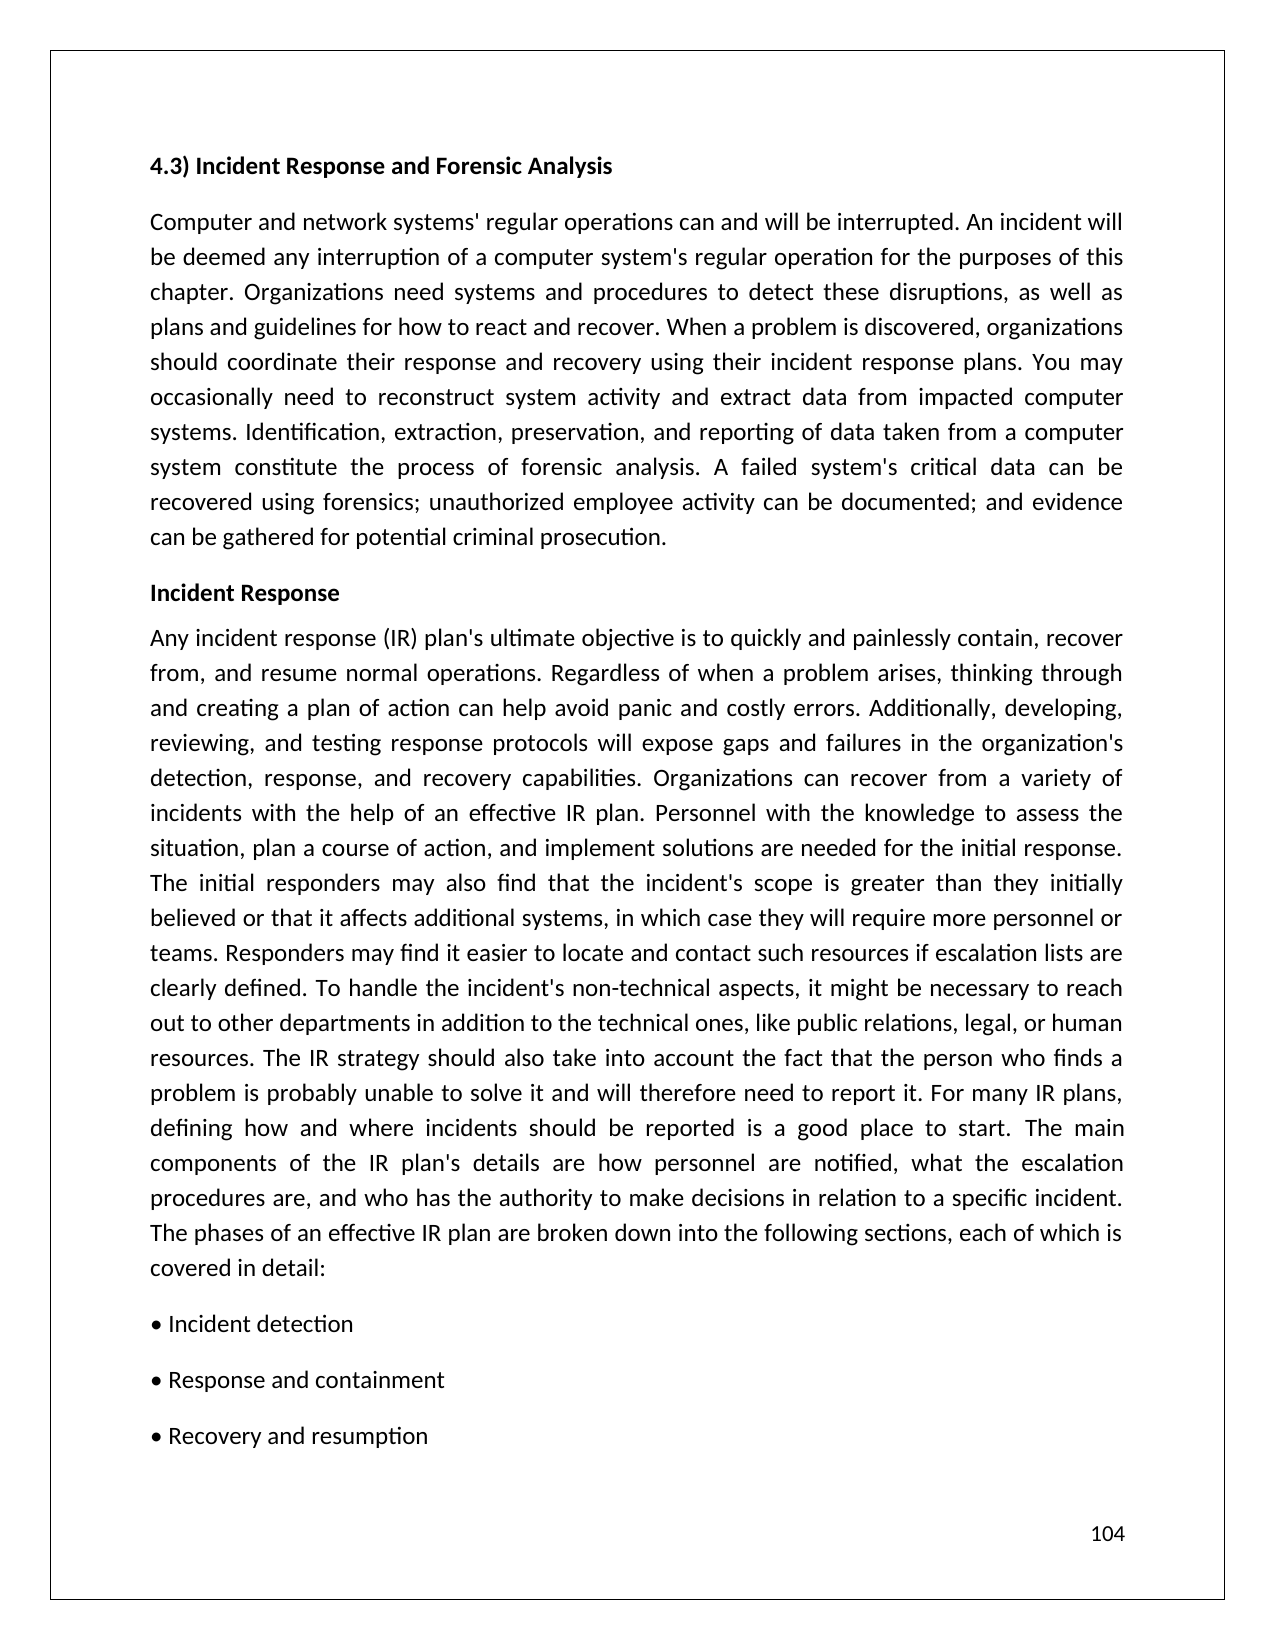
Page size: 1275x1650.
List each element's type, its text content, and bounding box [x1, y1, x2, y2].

text • Incident detection [150, 1308, 1125, 1339]
text • Response and containment [150, 1364, 1125, 1394]
text Computer and network systems' regular operations can and will be interrupted. An incident will be deemed any interruption of a computer system's regular operation for the purposes of this chapter. Organizations need systems and procedures to detect these disruptions, as well as plans and guidelines for how to react and recover. When a problem is discovered, organizations should coordinate their response and recovery using their incident response plans. You may occasionally need to reconstruct system activity and extract data from impacted computer systems. Identification, extraction, preservation, and reporting of data taken from a computer system constitute the process of forensic analysis. A failed system's critical data can be recovered using forensics; unauthorized employee activity can be documented; and evidence can be gathered for potential criminal prosecution. [150, 206, 1125, 551]
text 4.3) Incident Response and Forensic Analysis [150, 150, 1125, 181]
text Any incident response (IR) plan's ultimate objective is to quickly and painlessly contain, recover from, and resume normal operations. Regardless of when a problem arises, thinking through and creating a plan of action can help avoid panic and costly errors. Additionally, developing, reviewing, and testing response protocols will expose gaps and failures in the organization's detection, response, and recovery capabilities. Organizations can recover from a variety of incidents with the help of an effective IR plan. Personnel with the knowledge to assess the situation, plan a course of action, and implement solutions are needed for the initial response. The initial responders may also find that the incident's scope is greater than they initially believed or that it affects additional systems, in which case they will require more personnel or teams. Responders may find it easier to locate and contact such resources if escalation lists are clearly defined. To handle the incident's non-technical aspects, it might be necessary to reach out to other departments in addition to the technical ones, like public relations, legal, or human resources. The IR strategy should also take into account the fact that the person who finds a problem is probably unable to solve it and will therefore need to report it. For many IR plans, defining how and where incidents should be reported is a good place to start. The main components of the IR plan's details are how personnel are notified, what the escalation procedures are, and who has the authority to make decisions in relation to a specific incident. The phases of an effective IR plan are broken down into the following sections, each of which is covered in detail: [150, 622, 1125, 1283]
text • Recovery and resumption [150, 1420, 1125, 1450]
text Incident Response [150, 577, 1125, 607]
